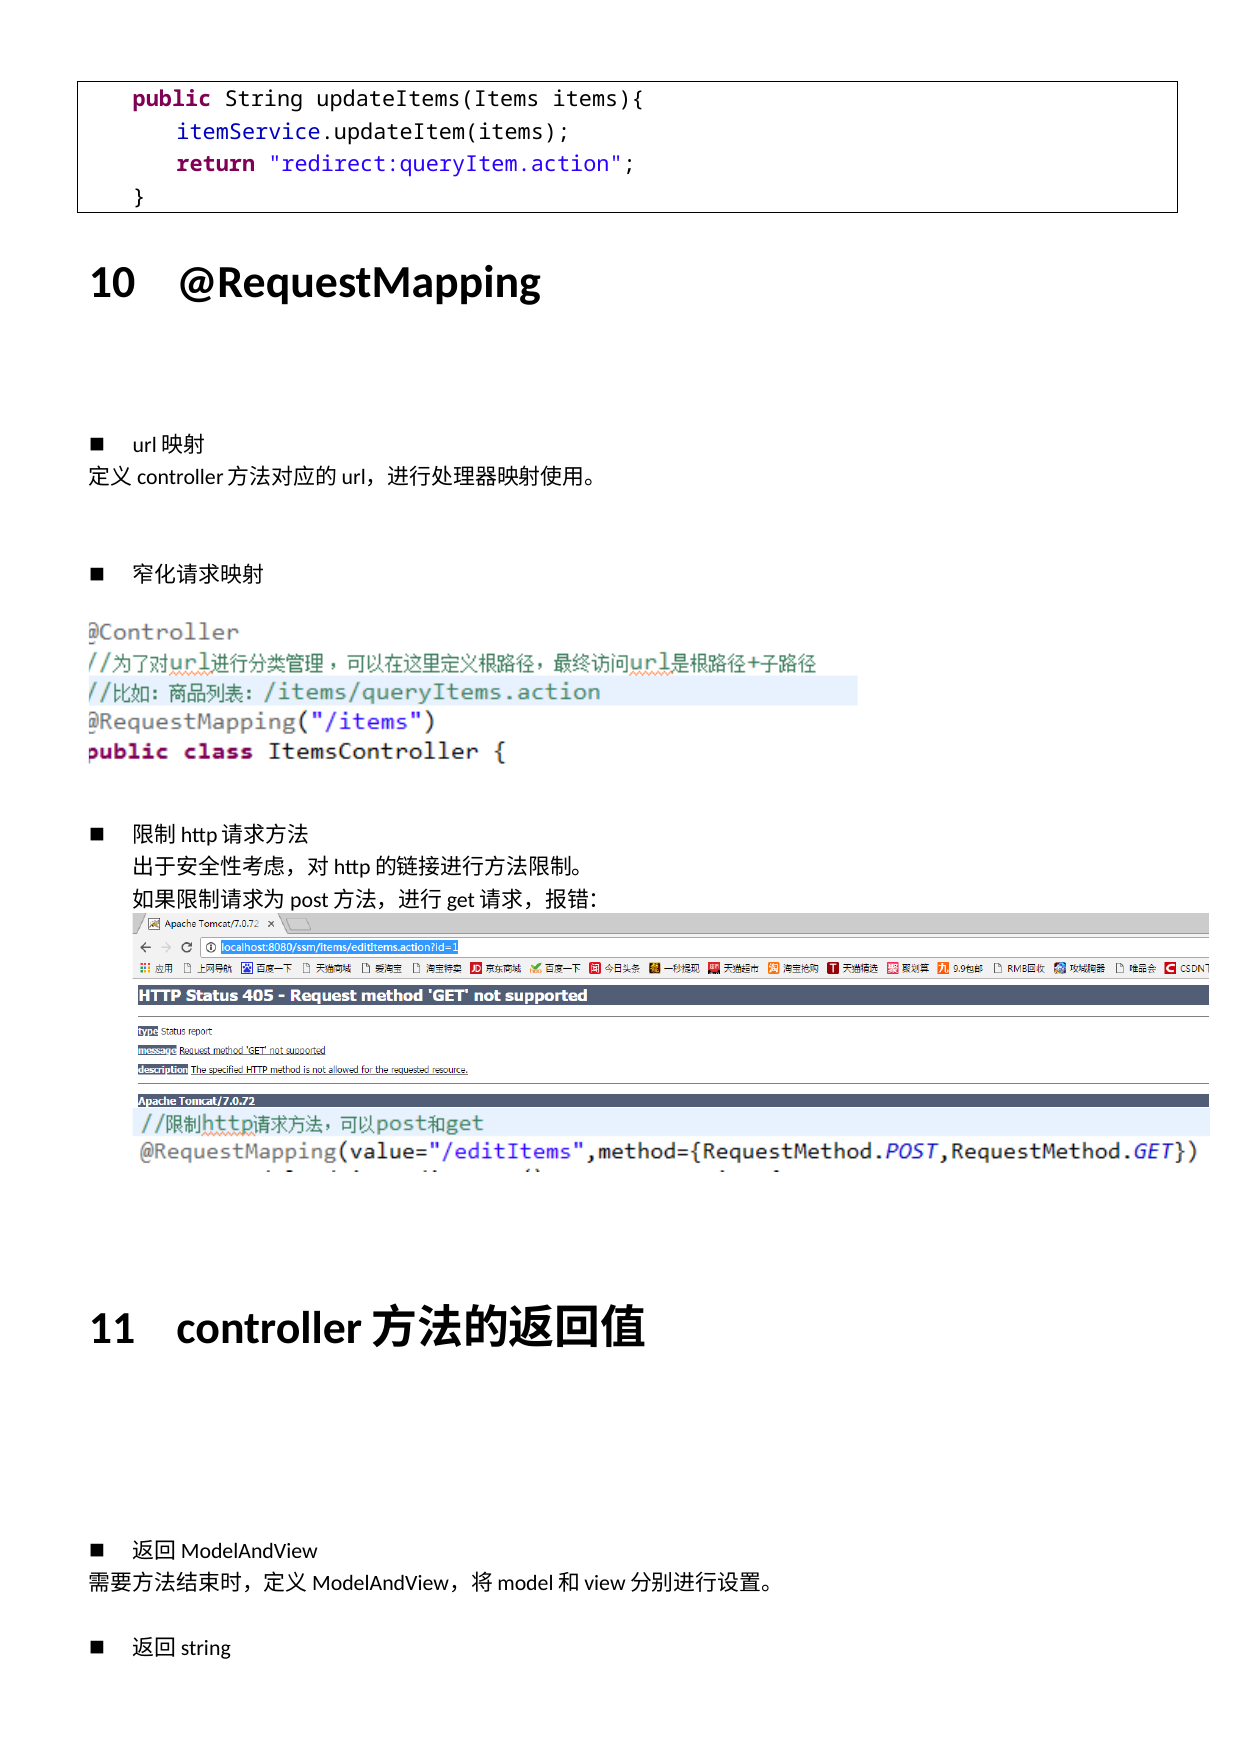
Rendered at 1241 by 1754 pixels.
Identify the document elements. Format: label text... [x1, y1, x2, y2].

picture [88, 621, 858, 792]
list 出于安全性考虑，对http的链接进行方法限制。 [132, 849, 1167, 881]
text 需要方法结束时，定义ModelAndView，将model和view分别进行设置。 [89, 1565, 1167, 1597]
list url映射 [89, 426, 1167, 459]
list 如果限制请求为post方法，进行get请求，报错： [132, 881, 1167, 913]
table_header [78, 82, 1177, 212]
list 返回ModelAndView [89, 1532, 1167, 1565]
list 限制http请求方法 [89, 816, 1167, 849]
subtitle @RequestMapping [89, 248, 1167, 313]
list 窄化请求映射 [89, 556, 1167, 589]
subtitle controller方法的返回值 [89, 1274, 1167, 1372]
list 返回string [89, 1630, 1167, 1662]
text 定义controller方法对应的url，进行处理器映射使用。 [89, 459, 1167, 491]
picture [132, 913, 1211, 1172]
